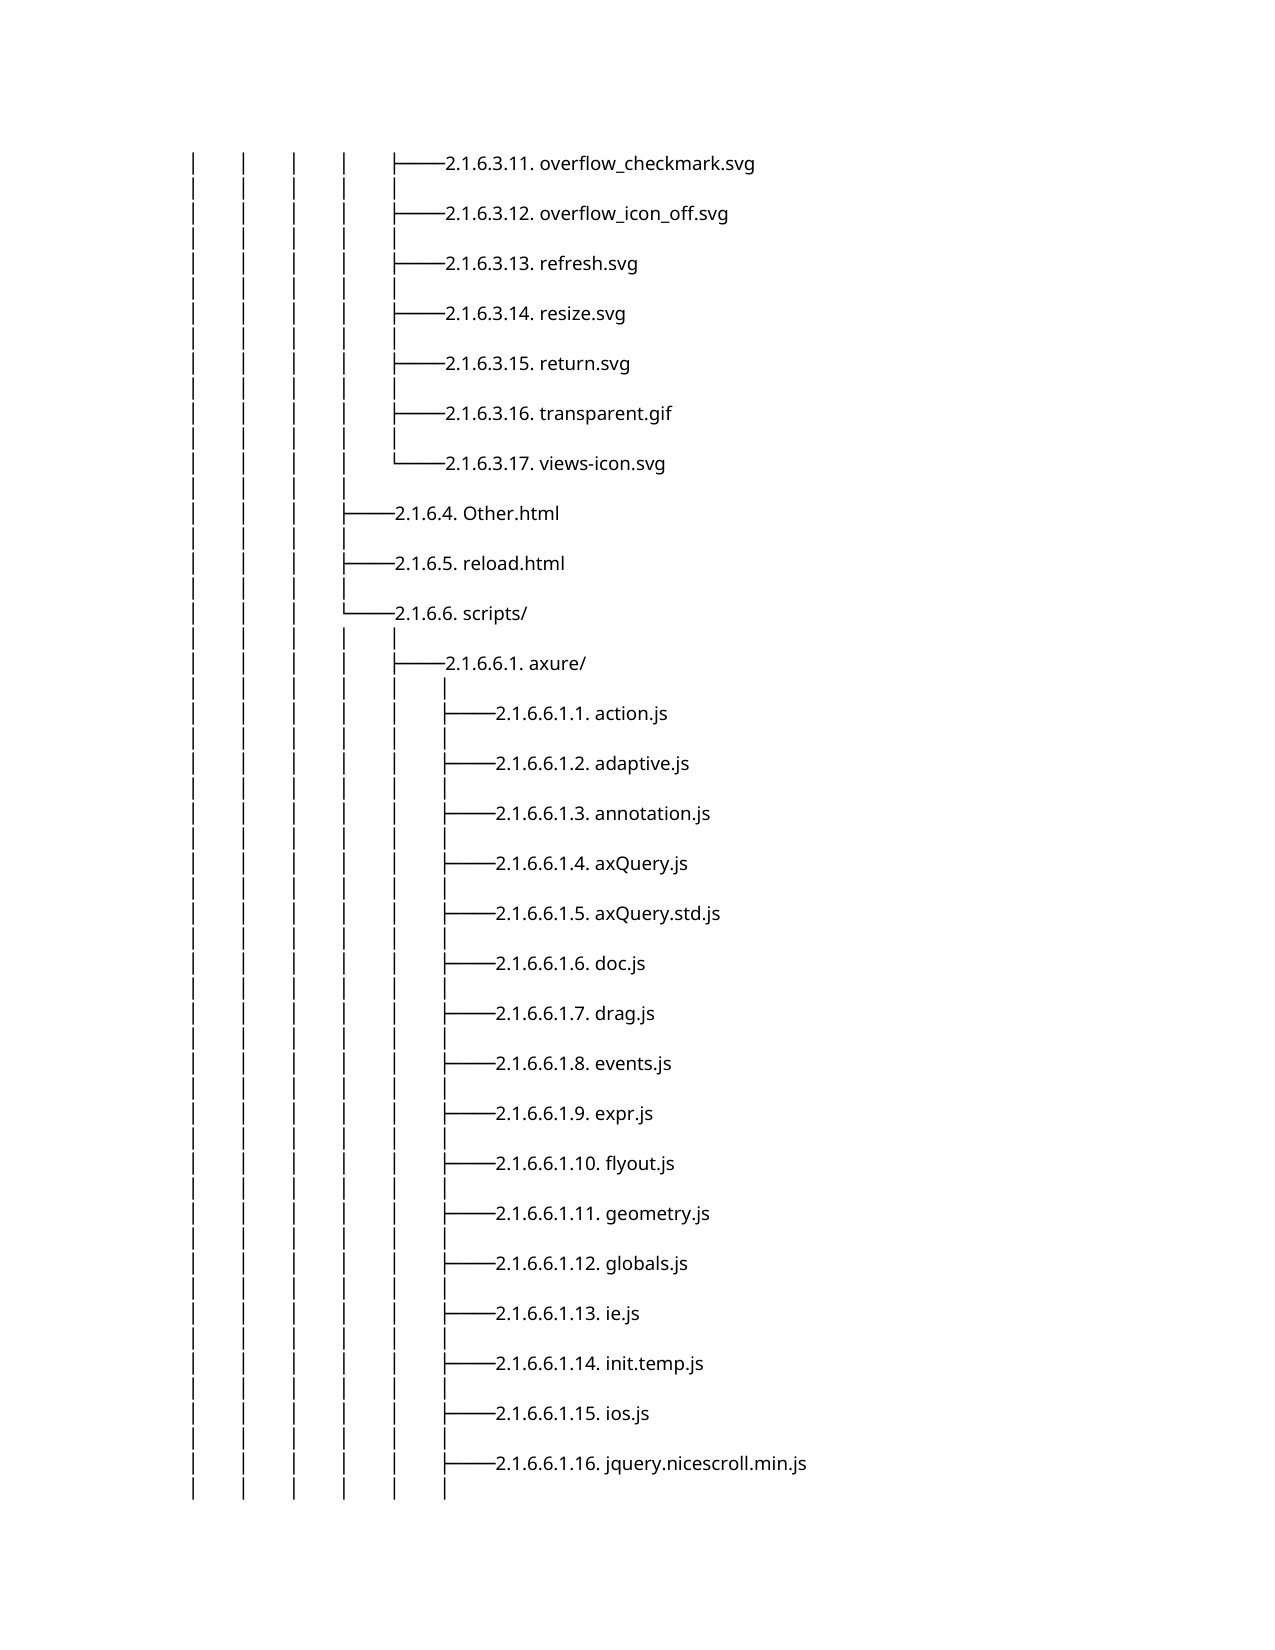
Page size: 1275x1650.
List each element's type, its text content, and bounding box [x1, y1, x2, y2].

text │ │ │ │ │ │ [187, 1325, 1087, 1350]
text │ │ │ │ │ ├────2.1.6.6.1.15. ios.js [187, 1400, 1087, 1425]
text │ │ │ │ │ [187, 275, 1087, 300]
text │ │ │ │ ├────2.1.6.3.13. refresh.svg [187, 250, 1087, 275]
text │ │ │ │ [187, 525, 1087, 550]
text │ │ │ │ │ ├────2.1.6.6.1.9. expr.js [187, 1100, 1087, 1125]
text │ │ │ │ │ [187, 325, 1087, 350]
text │ │ │ │ │ [187, 175, 1087, 200]
text │ │ │ │ │ [187, 425, 1087, 450]
text │ │ │ │ │ ├────2.1.6.6.1.8. events.js [187, 1050, 1087, 1075]
text │ │ │ │ ├────2.1.6.3.11. overflow_checkmark.svg [187, 150, 1087, 175]
text │ │ │ │ │ │ [187, 925, 1087, 950]
text │ │ │ │ [187, 475, 1087, 500]
text │ │ │ │ │ │ [187, 975, 1087, 1000]
text │ │ │ │ │ [187, 225, 1087, 250]
text │ │ │ │ │ ├────2.1.6.6.1.16. jquery.nicescroll.min.js [187, 1450, 1087, 1475]
text │ │ │ │ │ ├────2.1.6.6.1.3. annotation.js [187, 800, 1087, 825]
text │ │ │ └────2.1.6.6. scripts/ [187, 600, 1087, 625]
text │ │ │ │ │ │ [187, 1075, 1087, 1100]
text │ │ │ │ │ │ [187, 675, 1087, 700]
text │ │ │ │ │ │ [187, 875, 1087, 900]
text │ │ │ │ └────2.1.6.3.17. views-icon.svg [187, 450, 1087, 475]
text │ │ │ │ ├────2.1.6.3.12. overflow_icon_off.svg [187, 200, 1087, 225]
text │ │ │ │ │ ├────2.1.6.6.1.12. globals.js [187, 1250, 1087, 1275]
text │ │ │ │ │ ├────2.1.6.6.1.1. action.js [187, 700, 1087, 725]
text │ │ │ │ │ │ [187, 1375, 1087, 1400]
text │ │ │ │ │ │ [187, 725, 1087, 750]
text │ │ │ │ │ │ [187, 1225, 1087, 1250]
text │ │ │ │ │ ├────2.1.6.6.1.6. doc.js [187, 950, 1087, 975]
text │ │ │ ├────2.1.6.4. Other.html [187, 500, 1087, 525]
text │ │ │ │ │ ├────2.1.6.6.1.13. ie.js [187, 1300, 1087, 1325]
text │ │ │ │ [187, 575, 1087, 600]
text │ │ │ │ │ ├────2.1.6.6.1.5. axQuery.std.js [187, 900, 1087, 925]
text │ │ │ │ │ ├────2.1.6.6.1.7. drag.js [187, 1000, 1087, 1025]
text │ │ │ │ │ │ [187, 825, 1087, 850]
text │ │ │ │ ├────2.1.6.6.1. axure/ [187, 650, 1087, 675]
text │ │ │ │ ├────2.1.6.3.15. return.svg [187, 350, 1087, 375]
text │ │ │ │ │ [187, 625, 1087, 650]
text │ │ │ │ │ ├────2.1.6.6.1.10. flyout.js [187, 1150, 1087, 1175]
text │ │ │ │ │ │ [187, 1275, 1087, 1300]
text │ │ │ │ │ ├────2.1.6.6.1.4. axQuery.js [187, 850, 1087, 875]
text │ │ │ │ │ │ [187, 1175, 1087, 1200]
text │ │ │ │ ├────2.1.6.3.16. transparent.gif [187, 400, 1087, 425]
text │ │ │ │ │ │ [187, 775, 1087, 800]
text │ │ │ │ │ ├────2.1.6.6.1.14. init.temp.js [187, 1350, 1087, 1375]
text │ │ │ │ │ ├────2.1.6.6.1.11. geometry.js [187, 1200, 1087, 1225]
text │ │ │ │ │ │ [187, 1025, 1087, 1050]
text │ │ │ │ ├────2.1.6.3.14. resize.svg [187, 300, 1087, 325]
text │ │ │ │ │ [187, 375, 1087, 400]
text │ │ │ │ │ │ [187, 1425, 1087, 1450]
text │ │ │ │ │ │ [187, 1475, 1087, 1500]
text │ │ │ │ │ ├────2.1.6.6.1.2. adaptive.js [187, 750, 1087, 775]
text │ │ │ ├────2.1.6.5. reload.html [187, 550, 1087, 575]
text │ │ │ │ │ │ [187, 1125, 1087, 1150]
